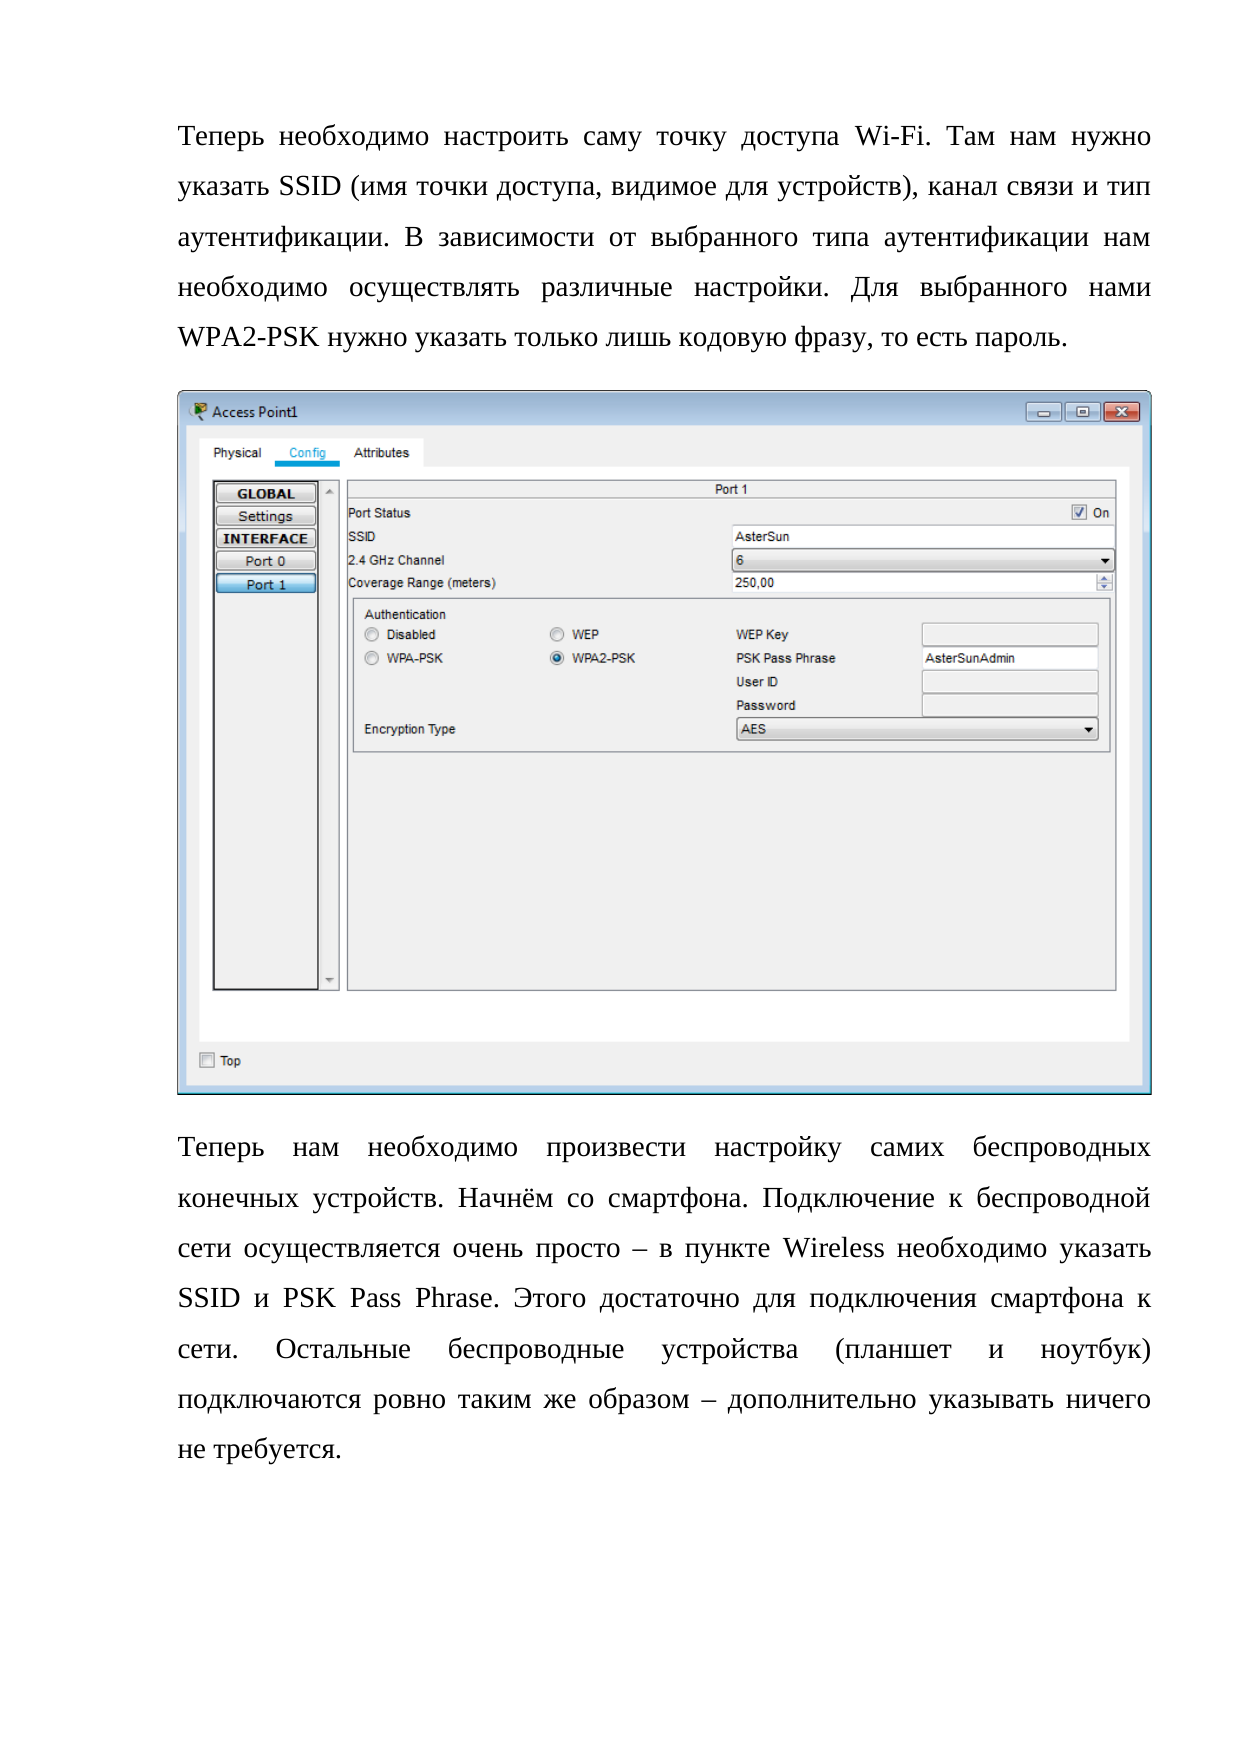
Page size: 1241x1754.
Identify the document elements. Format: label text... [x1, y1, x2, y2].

text Теперь нам необходимо произвести настройку самих беспроводных конечных устройств. Начнём со смартфона. Подключение к беспроводной сети осуществляется очень просто – в пункте Wireless необходимо указать SSID и PSK Pass Phrase. Этого достаточно для подключения смартфона к сети. Остальные беспроводные устройства (планшет и ноутбук) подключаются ровно таким же образом – дополнительно указывать ничего не требуется. [177, 1129, 1152, 1465]
picture [177, 390, 1152, 1095]
text Теперь необходимо настроить саму точку доступа Wi-Fi. Там нам нужно указать SSID (имя точки доступа, видимое для устройств), канал связи и тип аутентификации. В зависимости от выбранного типа аутентификации нам необходимо осуществлять различные настройки. Для выбранного нами WPA2-PSK нужно указать только лишь кодовую фразу, то есть пароль. [177, 118, 1152, 353]
